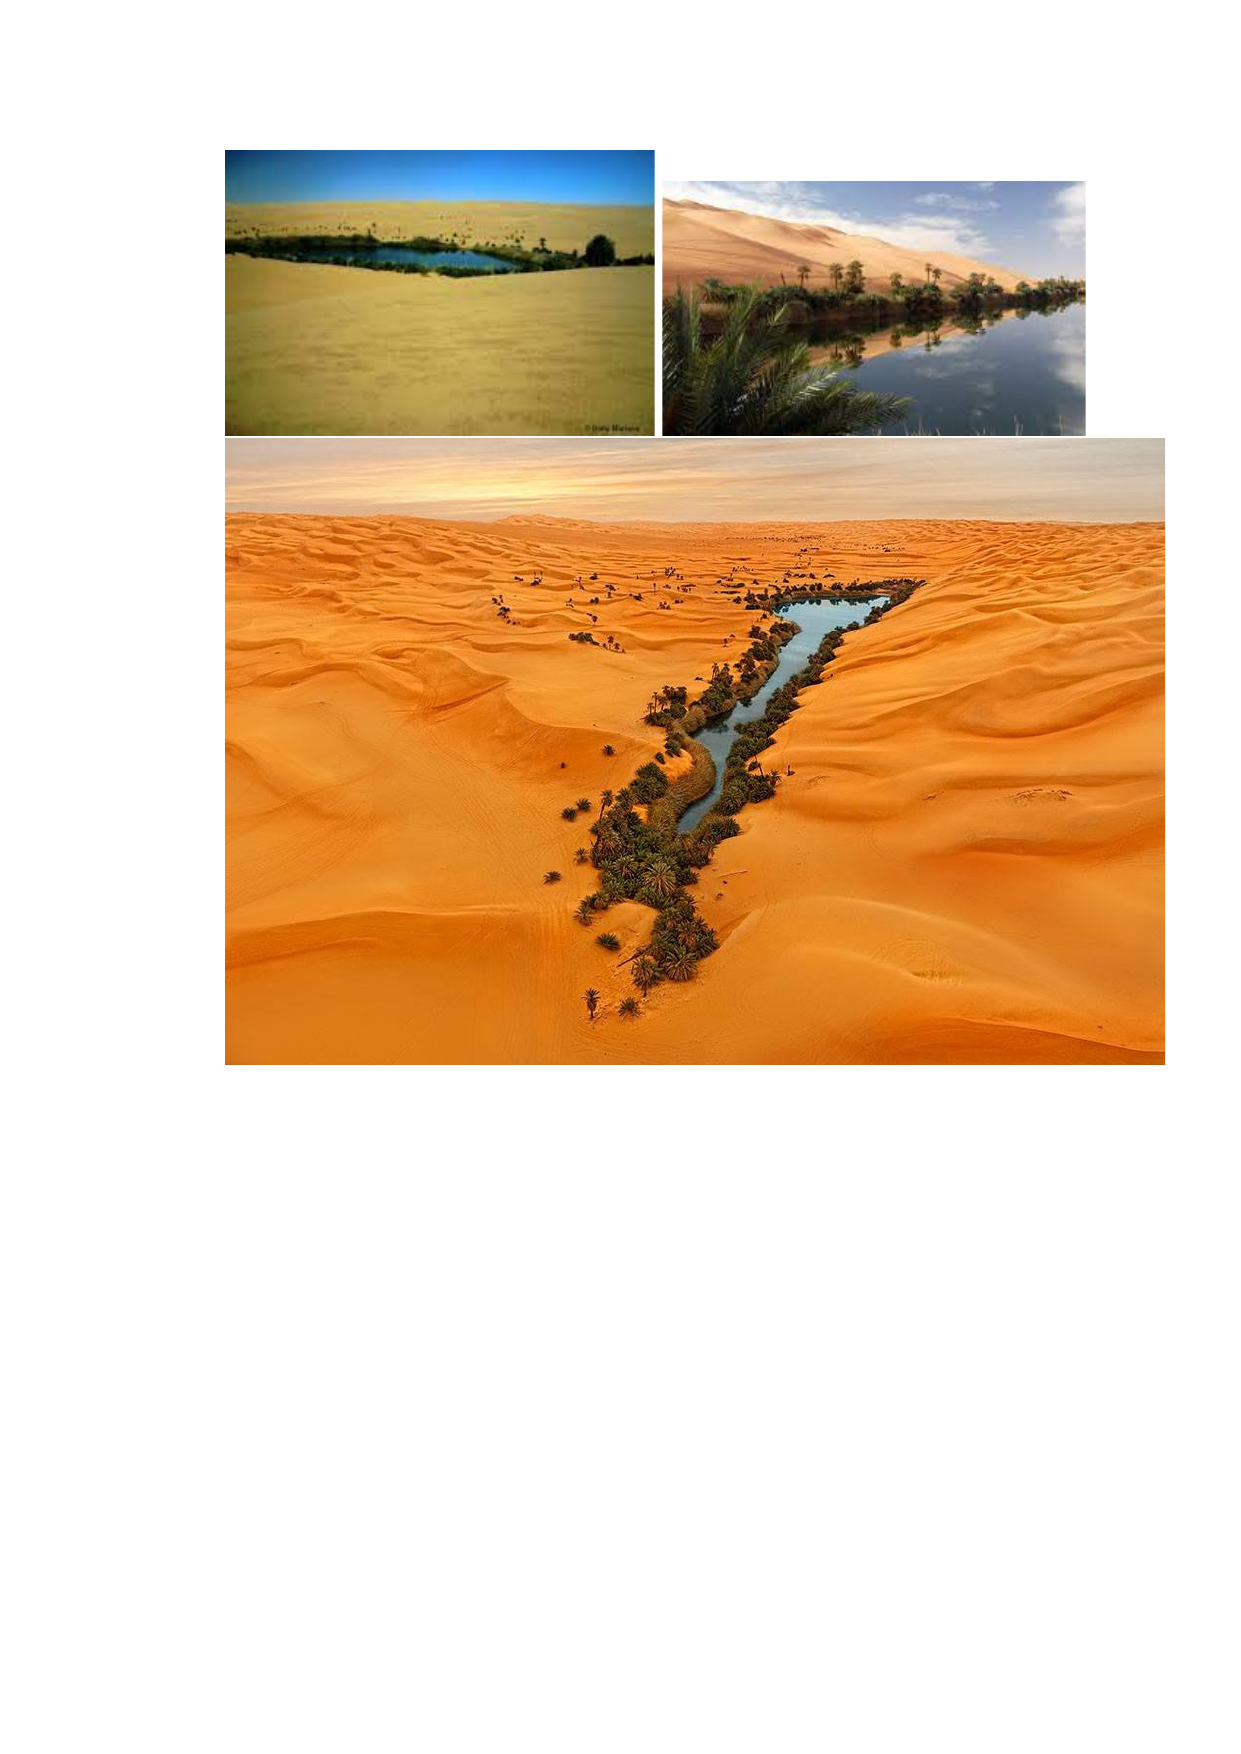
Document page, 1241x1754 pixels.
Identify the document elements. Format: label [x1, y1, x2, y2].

picture [225, 150, 655, 436]
picture [662, 181, 1086, 436]
picture [225, 438, 1166, 1065]
